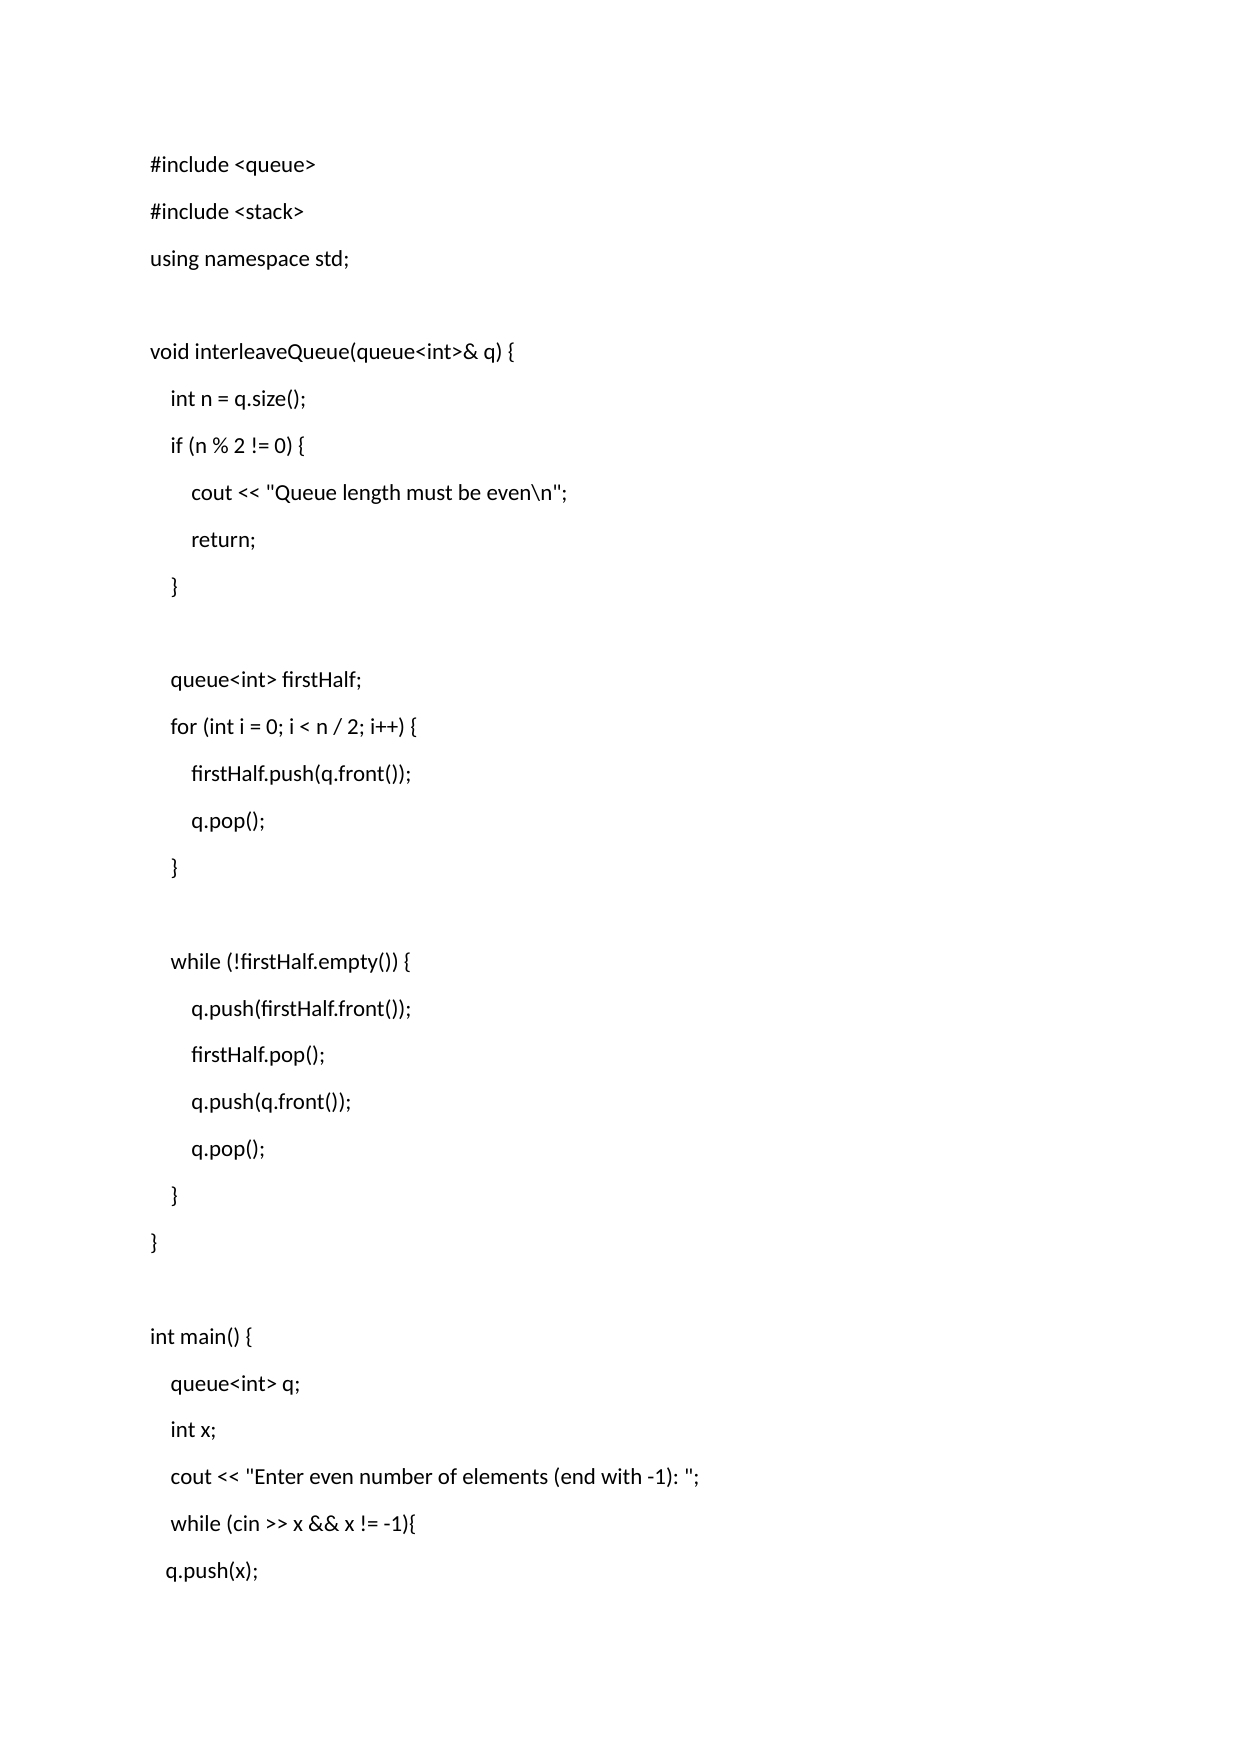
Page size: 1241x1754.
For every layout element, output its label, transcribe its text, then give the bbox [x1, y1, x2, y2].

text #include <stack> [150, 197, 1090, 225]
text for (int i = 0; i < n / 2; i++) { [150, 712, 1090, 741]
text int x; [150, 1416, 1090, 1444]
text firstHalf.pop(); [150, 1041, 1090, 1069]
text } [150, 853, 1090, 881]
text while (!firstHalf.empty()) { [150, 947, 1090, 975]
text } [150, 1181, 1090, 1209]
text void interleaveQueue(queue<int>& q) { [150, 337, 1090, 366]
text return; [150, 525, 1090, 553]
text int n = q.size(); [150, 384, 1090, 412]
text q.push(q.front()); [150, 1087, 1090, 1116]
text queue<int> q; [150, 1369, 1090, 1397]
text } [150, 1228, 1090, 1256]
text q.push(x); [150, 1556, 1090, 1584]
text cout << "Queue length must be even\n"; [150, 478, 1090, 506]
text if (n % 2 != 0) { [150, 431, 1090, 459]
text q.push(firstHalf.front()); [150, 994, 1090, 1022]
text firstHalf.push(q.front()); [150, 759, 1090, 787]
text queue<int> firstHalf; [150, 666, 1090, 694]
text using namespace std; [150, 244, 1090, 272]
text } [150, 572, 1090, 600]
text while (cin >> x && x != -1){ [150, 1509, 1090, 1537]
text q.pop(); [150, 1134, 1090, 1162]
text q.pop(); [150, 806, 1090, 834]
text int main() { [150, 1322, 1090, 1350]
text cout << "Enter even number of elements (end with -1): "; [150, 1462, 1090, 1491]
text #include <queue> [150, 150, 1090, 178]
